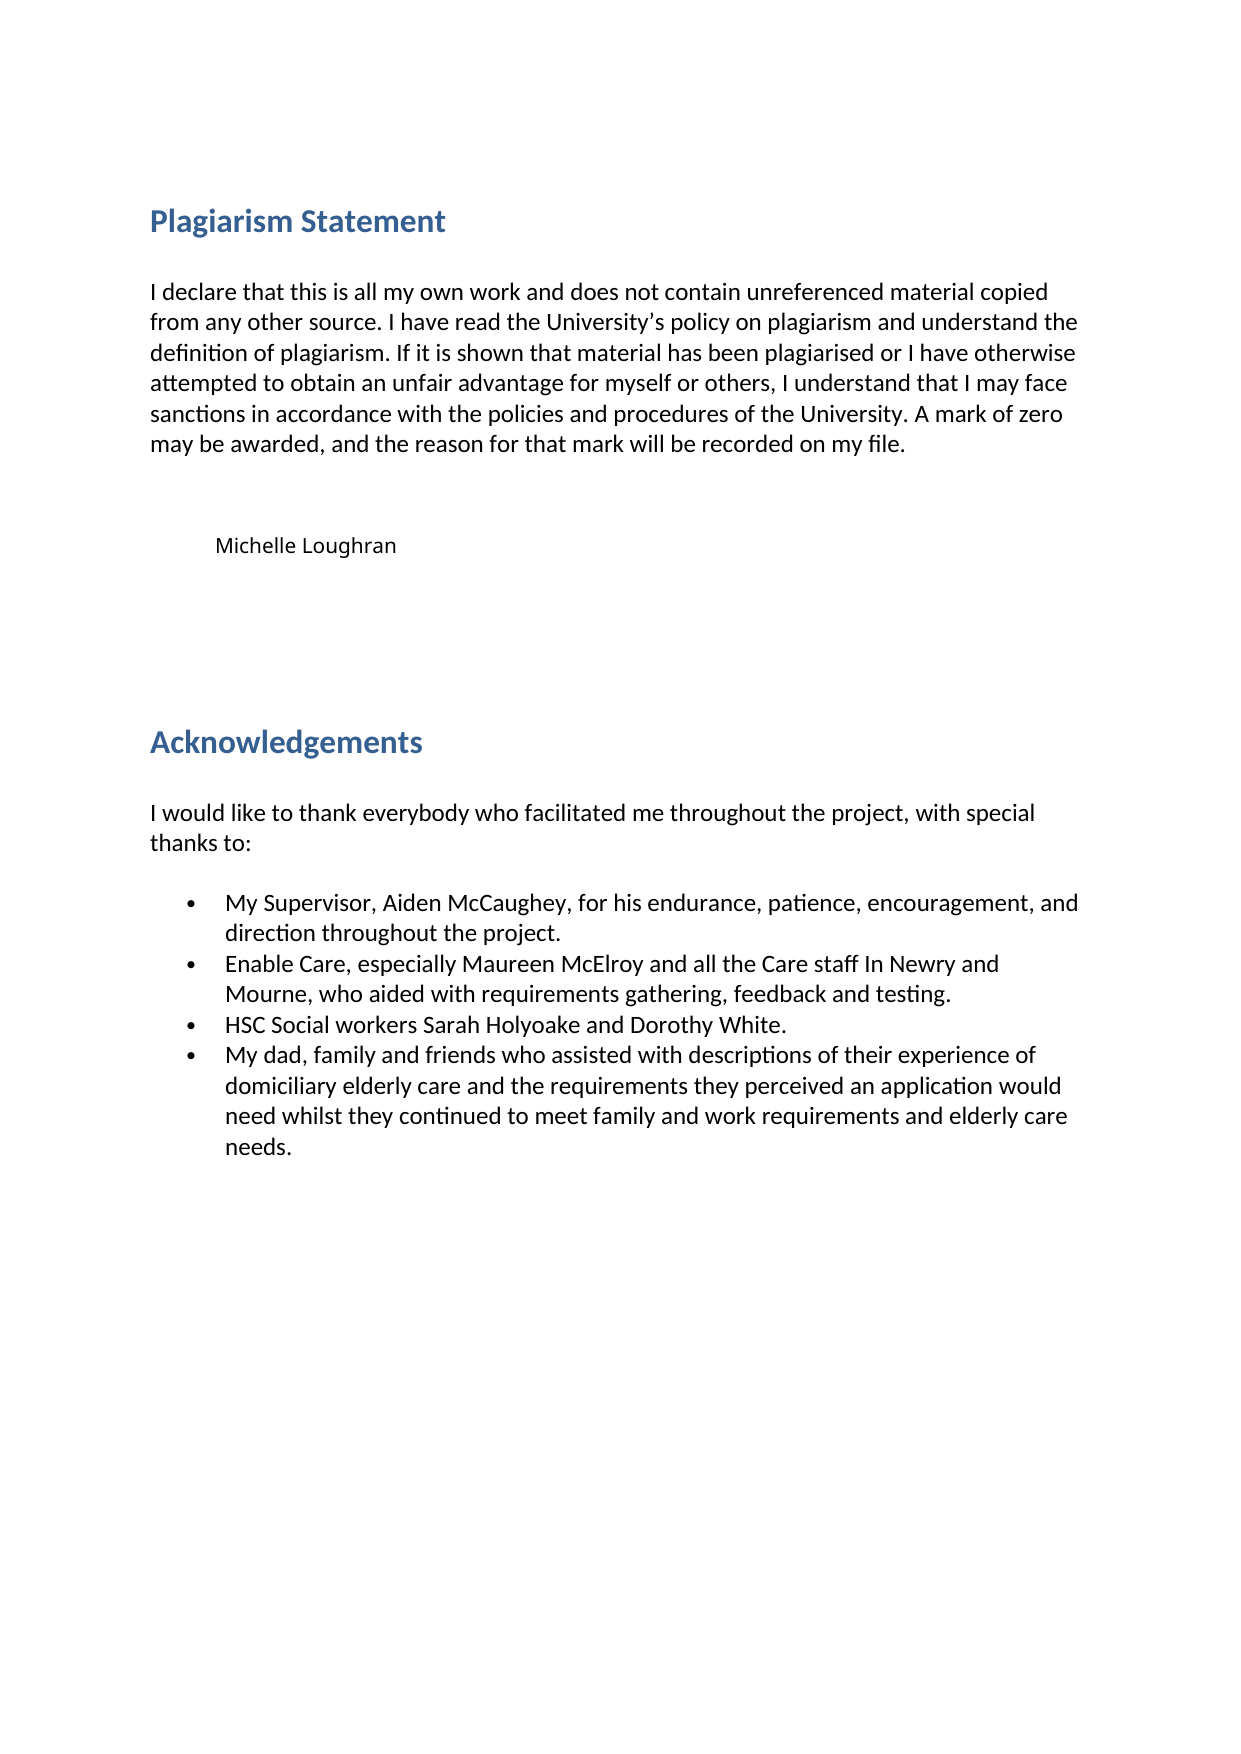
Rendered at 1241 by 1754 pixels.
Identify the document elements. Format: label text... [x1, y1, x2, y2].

text Michelle Loughran [150, 531, 1090, 560]
list Enable Care, especially Maureen McElroy and all the Care staff In Newry and Mourne, who aided with requirements gathering, feedback and testing. [187, 977, 1090, 1038]
list HSC Social workers Sarah Holyoake and Dorothy White. [187, 1067, 1090, 1098]
text I would like to thank everybody who facilitated me throughout the project, with special thanks to: [150, 797, 1090, 858]
subtitle Plagiarism Statement [150, 200, 1090, 241]
list My Supervisor, Aiden McCaughey, for his endurance, patience, encouragement, and direction throughout the project. [187, 887, 1090, 948]
subtitle Acknowledgements [150, 721, 1090, 761]
list My dad, family and friends who assisted with descriptions of their experience of domiciliary elderly care and the requirements they perceived an application would need whilst they continued to meet family and work requirements and elderly care needs. [187, 1127, 1090, 1249]
text I declare that this is all my own work and does not contain unreferenced material copied from any other source. I have read the University’s policy on plagiarism and understand the definition of plagiarism. If it is shown that material has been plagiarised or I have otherwise attempted to obtain an unfair advantage for myself or others, I understand that I may face sanctions in accordance with the policies and procedures of the University. A mark of zero may be awarded, and the reason for that mark will be recorded on my file. [150, 276, 1090, 459]
